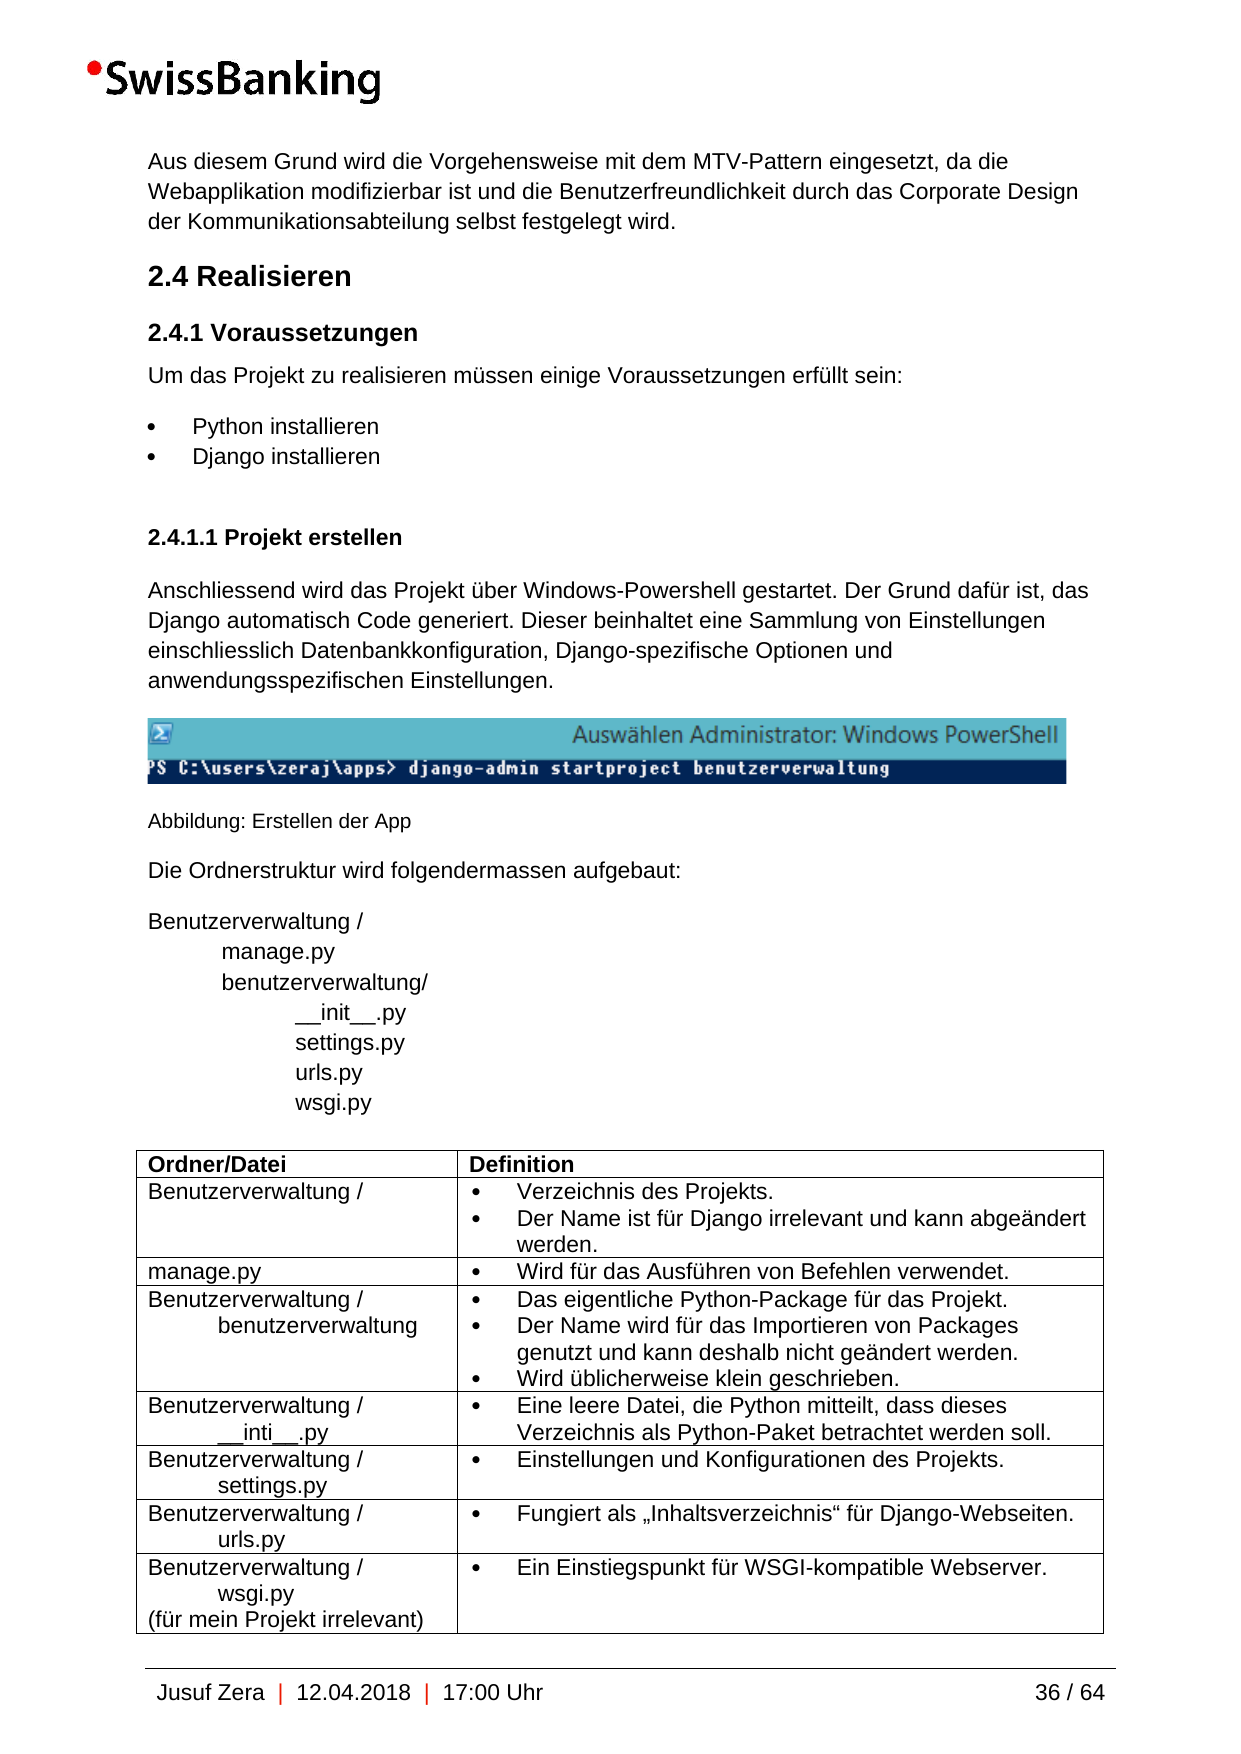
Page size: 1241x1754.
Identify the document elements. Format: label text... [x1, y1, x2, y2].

list Django installieren [148, 443, 1093, 499]
table_cell Eine leere Datei, die Python mitteilt, dass dieses Verzeichnis als Python-Paket betrachtet werden soll. [458, 1392, 1103, 1445]
text Benutzerverwaltung / [148, 908, 1093, 934]
text benutzerverwaltung/ [148, 968, 1093, 995]
text urls.py [148, 1059, 1093, 1086]
text Anschliessend wird das Projekt über Windows-Powershell gestartet. Der Grund dafür ist, das Django automatisch Code generiert. Dieser beinhaltet eine Sammlung von Einstellungen einschliesslich Datenbankkonfiguration, Django-spezifische Optionen und anwendungsspezifischen Einstellungen. [148, 577, 1093, 694]
table_cell Benutzerverwaltung / wsgi.py (für mein Projekt irrelevant) [137, 1554, 457, 1632]
picture [87, 59, 380, 104]
table_cell Verzeichnis des Projekts. Der Name ist für Django irrelevant und kann abgeändert werden. [458, 1178, 1103, 1257]
text Die Ordnerstruktur wird folgendermassen aufgebaut: [148, 857, 1093, 883]
table_cell Wird für das Ausführen von Befehlen verwendet. [458, 1258, 1103, 1285]
text Abbildung: Erstellen der App [148, 809, 1093, 833]
subtitle 2.4 Realisieren [148, 259, 1093, 293]
table_cell Benutzerverwaltung / benutzerverwaltung [137, 1286, 457, 1391]
table_cell Fungiert als „Inhaltsverzeichnis“ für Django-Webseiten. [458, 1500, 1103, 1552]
text manage.py [148, 938, 1093, 965]
table_cell manage.py [137, 1258, 457, 1285]
subtitle 2.4.1.1 Projekt erstellen [148, 524, 1093, 550]
subtitle 2.4.1 Voraussetzungen [148, 318, 1093, 347]
table_header Definition [458, 1151, 1103, 1177]
table_cell Benutzerverwaltung / [137, 1178, 457, 1257]
text Um das Projekt zu realisieren müssen einige Voraussetzungen erfüllt sein: [148, 362, 1093, 388]
table_header Ordner/Datei [137, 1151, 457, 1177]
table_cell Ein Einstiegspunkt für WSGI-kompatible Webserver. [458, 1554, 1103, 1632]
picture [147, 718, 1067, 784]
text wsgi.py [148, 1089, 1093, 1116]
table_cell Benutzerverwaltung / urls.py [137, 1500, 457, 1552]
text __init__.py [148, 999, 1093, 1025]
table_cell Benutzerverwaltung / settings.py [137, 1446, 457, 1499]
table_cell Das eigentliche Python-Package für das Projekt. Der Name wird für das Importieren von Packages genutzt und kann deshalb nicht geändert werden. Wird üblicherweise klein geschrieben. [458, 1286, 1103, 1391]
table_cell Einstellungen und Konfigurationen des Projekts. [458, 1446, 1103, 1499]
list Python installieren [148, 413, 1093, 439]
text settings.py [148, 1029, 1093, 1055]
text Aus diesem Grund wird die Vorgehensweise mit dem MTV-Pattern eingesetzt, da die Webapplikation modifizierbar ist und die Benutzerfreundlichkeit durch das Corporate Design der Kommunikationsabteilung selbst festgelegt wird. [148, 148, 1093, 234]
table_cell Benutzerverwaltung / __inti__.py [137, 1392, 457, 1445]
